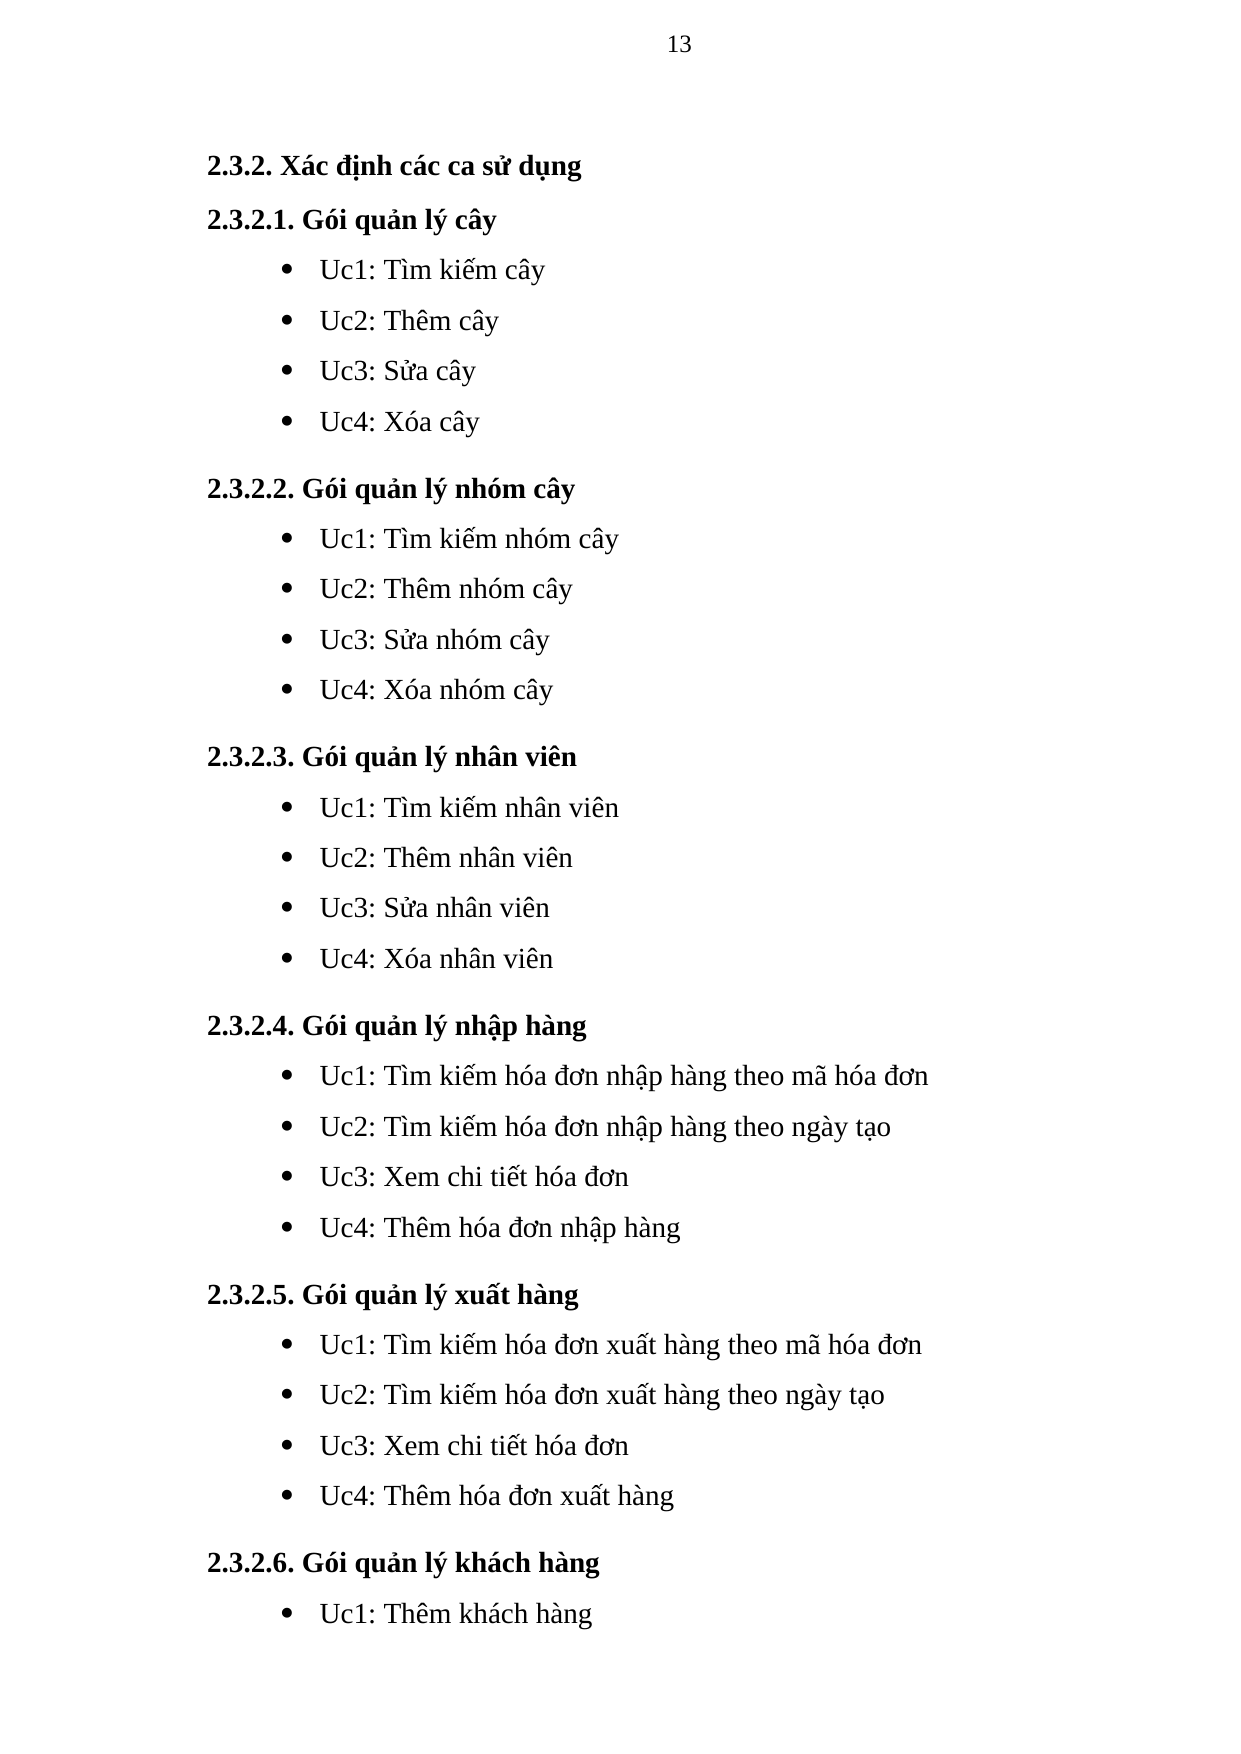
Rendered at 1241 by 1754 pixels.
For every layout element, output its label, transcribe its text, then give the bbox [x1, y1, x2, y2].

subtitle 2.3.2.1. Gói quản lý cây [207, 202, 1152, 236]
subtitle 2.3.2.6. Gói quản lý khách hàng [207, 1545, 1152, 1579]
list Uc1: Tìm kiếm cây [282, 252, 1152, 286]
list Uc4: Xóa cây [282, 404, 1152, 437]
list Uc3: Sửa nhân viên [282, 891, 1152, 924]
list Uc3: Sửa cây [282, 353, 1152, 387]
subtitle 2.3.2.5. Gói quản lý xuất hàng [207, 1277, 1152, 1310]
list Uc4: Thêm hóa đơn nhập hàng [282, 1210, 1152, 1243]
list Uc2: Thêm cây [282, 303, 1152, 337]
list Uc4: Xóa nhóm cây [282, 672, 1152, 706]
list Uc1: Thêm khách hàng [282, 1596, 1152, 1629]
list Uc4: Thêm hóa đơn xuất hàng [282, 1478, 1152, 1512]
list Uc3: Sửa nhóm cây [282, 622, 1152, 656]
list Uc3: Xem chi tiết hóa đơn [282, 1428, 1152, 1462]
subtitle 2.3.2.2. Gói quản lý nhóm cây [207, 471, 1152, 504]
list Uc3: Xem chi tiết hóa đơn [282, 1159, 1152, 1193]
list Uc1: Tìm kiếm hóa đơn xuất hàng theo mã hóa đơn [282, 1327, 1152, 1361]
subtitle 2.3.2.4. Gói quản lý nhập hàng [207, 1008, 1152, 1042]
list Uc2: Tìm kiếm hóa đơn nhập hàng theo ngày tạo [282, 1109, 1152, 1142]
list Uc4: Xóa nhân viên [282, 941, 1152, 975]
subtitle 2.3.2.3. Gói quản lý nhân viên [207, 739, 1152, 773]
list Uc1: Tìm kiếm nhóm cây [282, 521, 1152, 555]
subtitle 2.3.2. Xác định các ca sử dụng [207, 148, 1152, 181]
list Uc2: Tìm kiếm hóa đơn xuất hàng theo ngày tạo [282, 1377, 1152, 1411]
list Uc1: Tìm kiếm nhân viên [282, 790, 1152, 823]
list Uc2: Thêm nhóm cây [282, 572, 1152, 605]
list Uc2: Thêm nhân viên [282, 840, 1152, 874]
list Uc1: Tìm kiếm hóa đơn nhập hàng theo mã hóa đơn [282, 1058, 1152, 1092]
